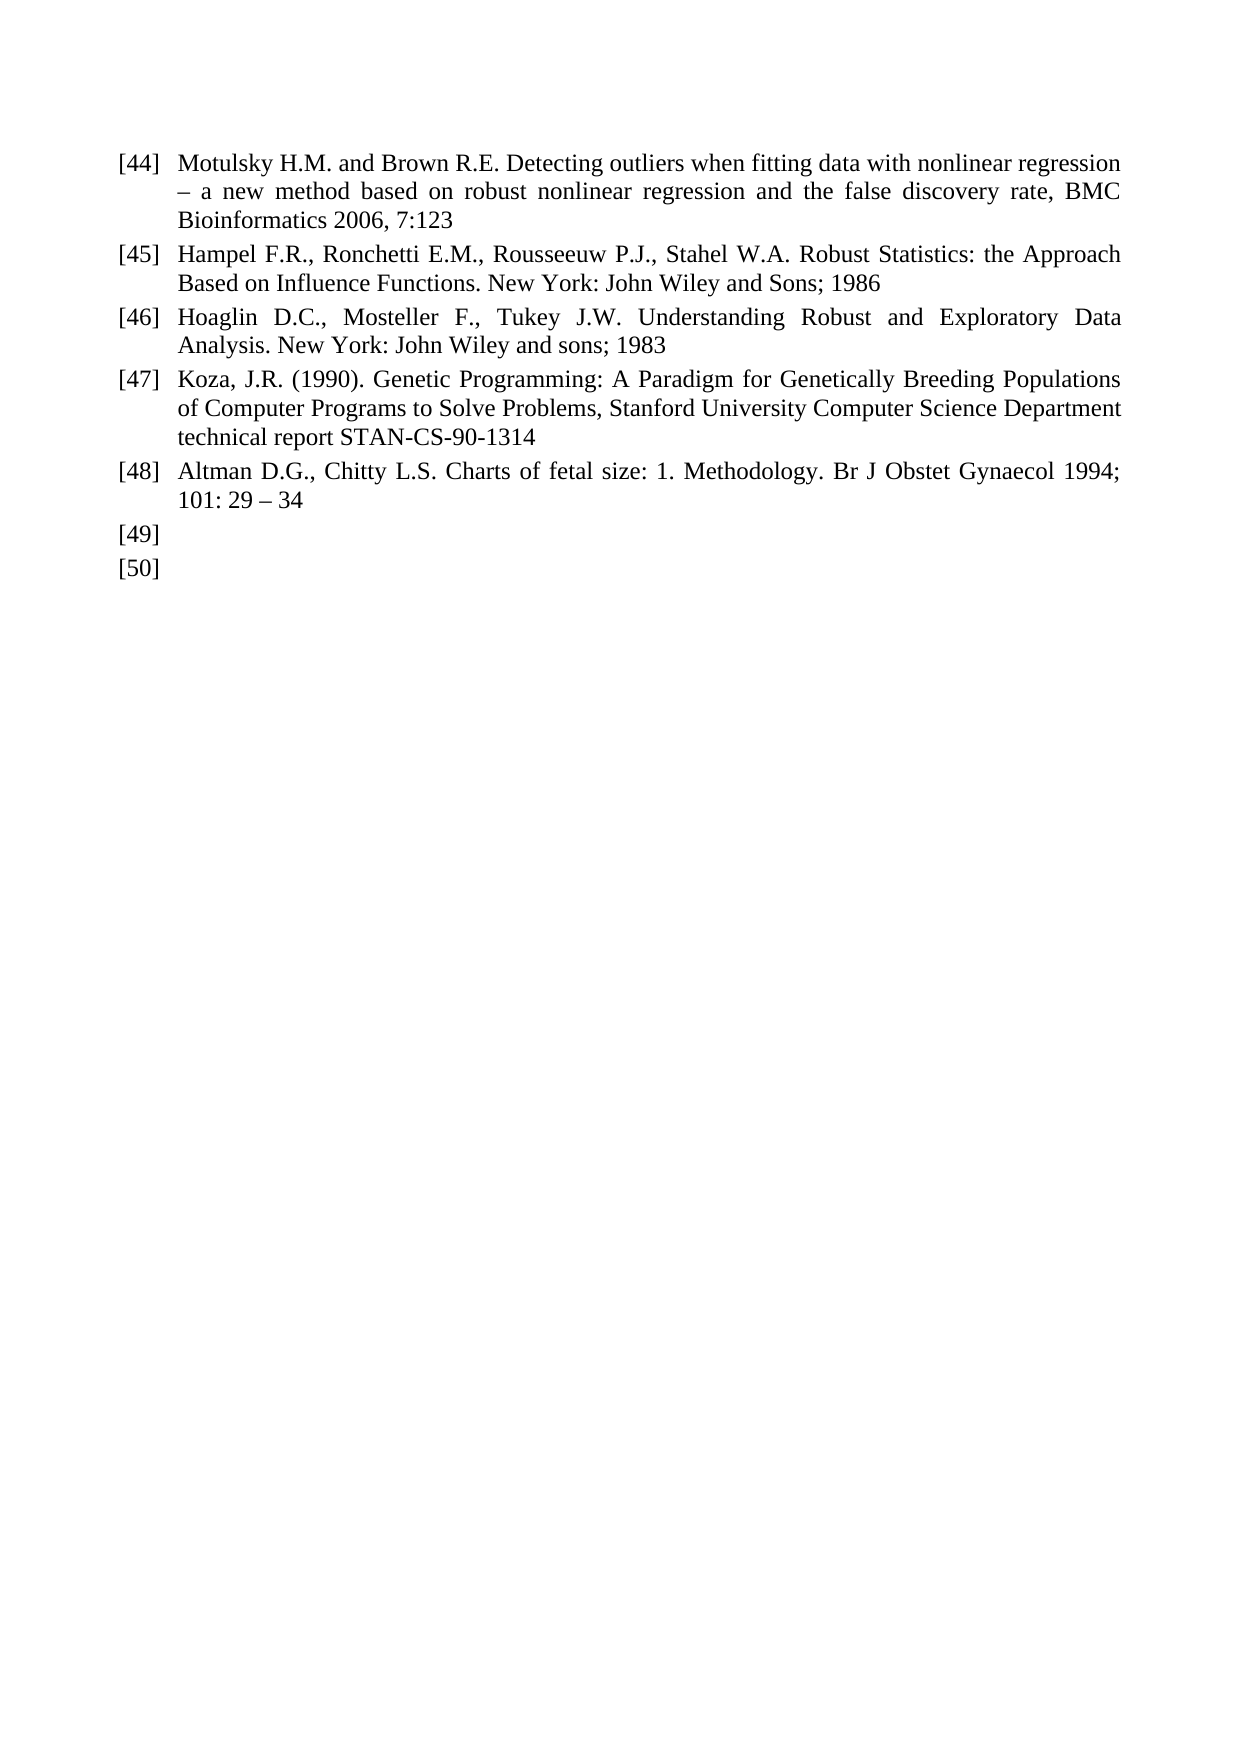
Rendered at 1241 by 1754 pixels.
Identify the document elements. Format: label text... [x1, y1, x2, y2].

list Motulsky H.M. and Brown R.E. Detecting outliers when fitting data with nonlinear regression – a new method based on robust nonlinear regression and the false discovery rate, BMC Bioinformatics 2006, 7:123 [118, 148, 1122, 234]
list Altman D.G., Chitty L.S. Charts of fetal size: 1. Methodology. Br J Obstet Gynaecol 1994; 101: 29 – 34 [118, 456, 1122, 513]
list Koza, J.R. (1990). Genetic Programming: A Paradigm for Genetically Breeding Populations of Computer Programs to Solve Problems, Stanford University Computer Science Department technical report STAN-CS-90-1314 [118, 364, 1122, 451]
list Hampel F.R., Ronchetti E.M., Rousseeuw P.J., Stahel W.A. Robust Statistics: the Approach Based on Influence Functions. New York: John Wiley and Sons; 1986 [118, 239, 1122, 297]
list Hoaglin D.C., Mosteller F., Tukey J.W. Understanding Robust and Exploratory Data Analysis. New York: John Wiley and sons; 1983 [118, 302, 1122, 359]
